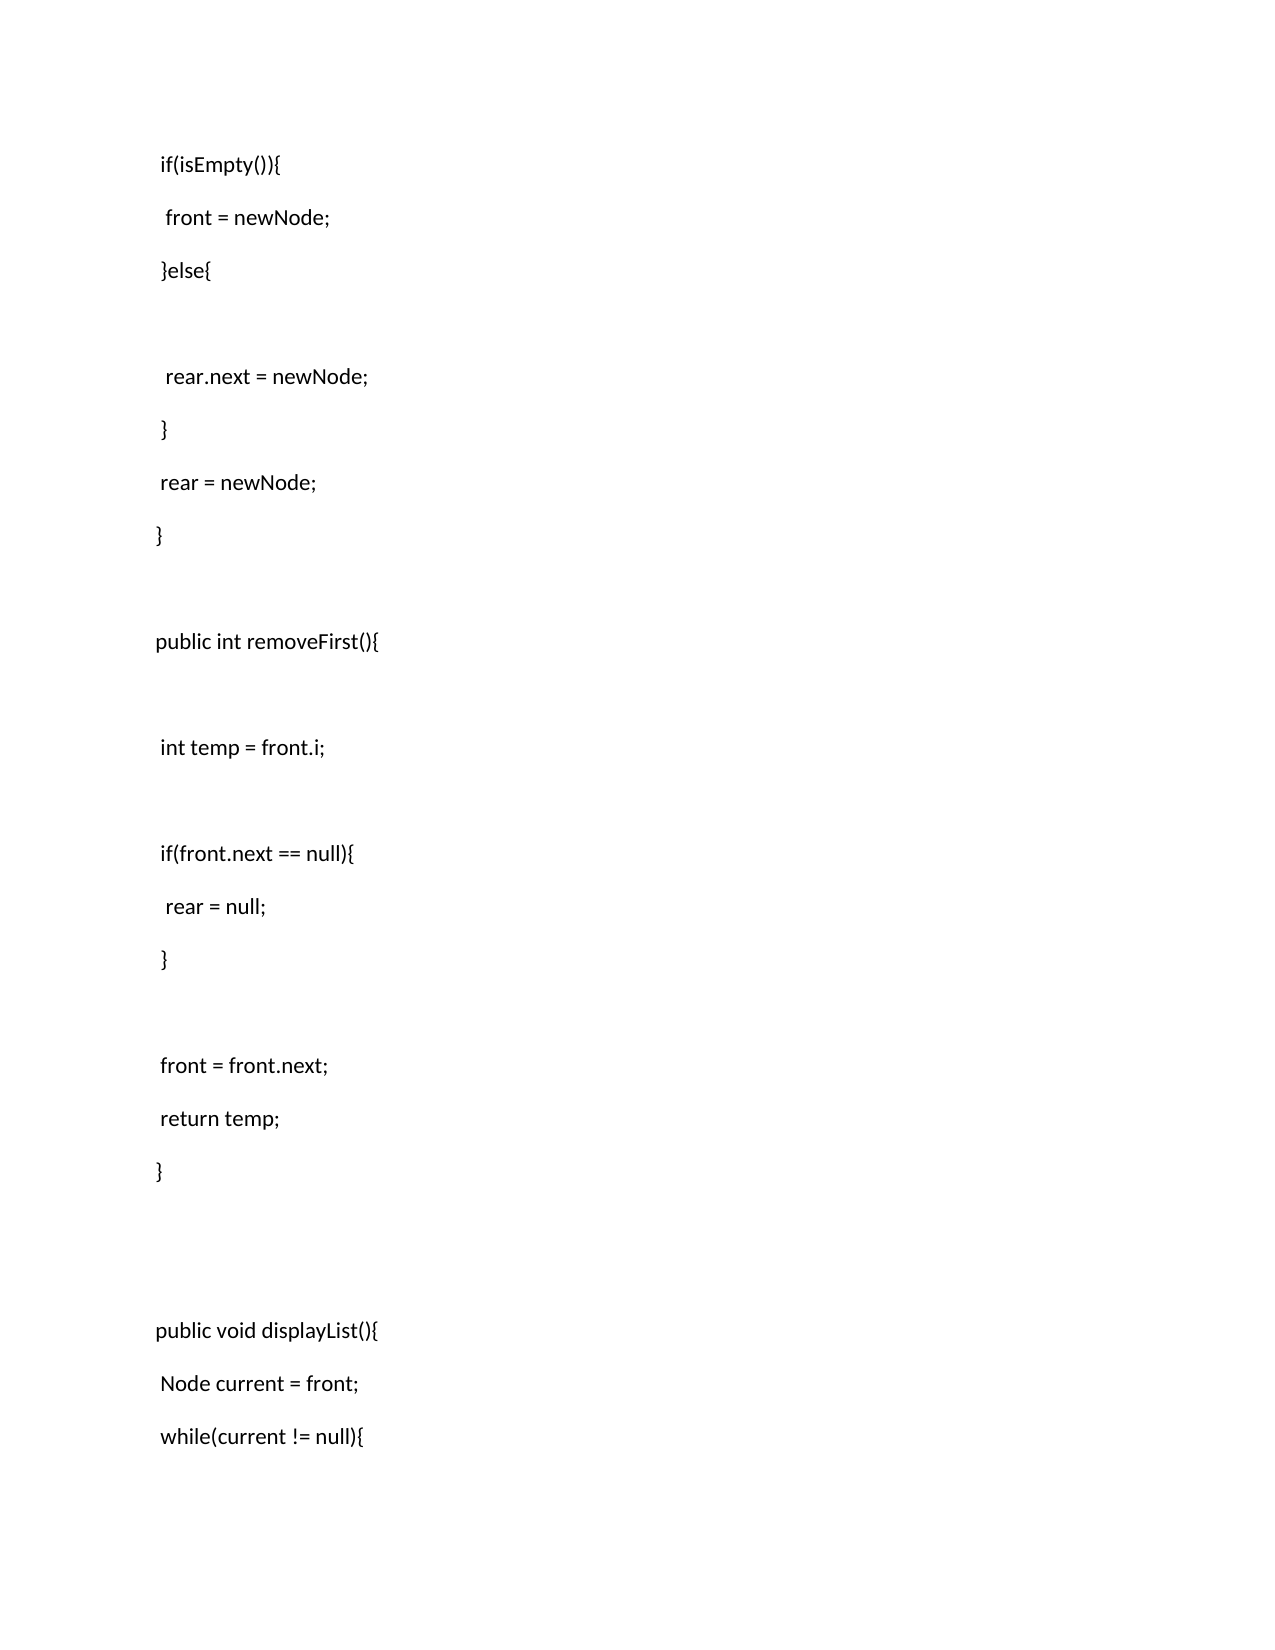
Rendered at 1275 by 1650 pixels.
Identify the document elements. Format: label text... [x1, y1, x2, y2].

text return temp; [150, 1104, 1125, 1132]
text if(isEmpty()){ [150, 150, 1125, 178]
text if(front.next == null){ [150, 839, 1125, 867]
text rear = null; [150, 892, 1125, 920]
text public void displayList(){ [150, 1316, 1125, 1344]
text Node current = front; [150, 1369, 1125, 1397]
text front = front.next; [150, 1051, 1125, 1079]
text front = newNode; [150, 203, 1125, 231]
text } [150, 521, 1125, 549]
text }else{ [150, 256, 1125, 284]
text public int removeFirst(){ [150, 627, 1125, 655]
text rear.next = newNode; [150, 362, 1125, 390]
text int temp = front.i; [150, 733, 1125, 761]
text } [150, 1157, 1125, 1185]
text } [150, 945, 1125, 973]
text rear = newNode; [150, 468, 1125, 496]
text } [150, 415, 1125, 443]
text while(current != null){ [150, 1422, 1125, 1451]
